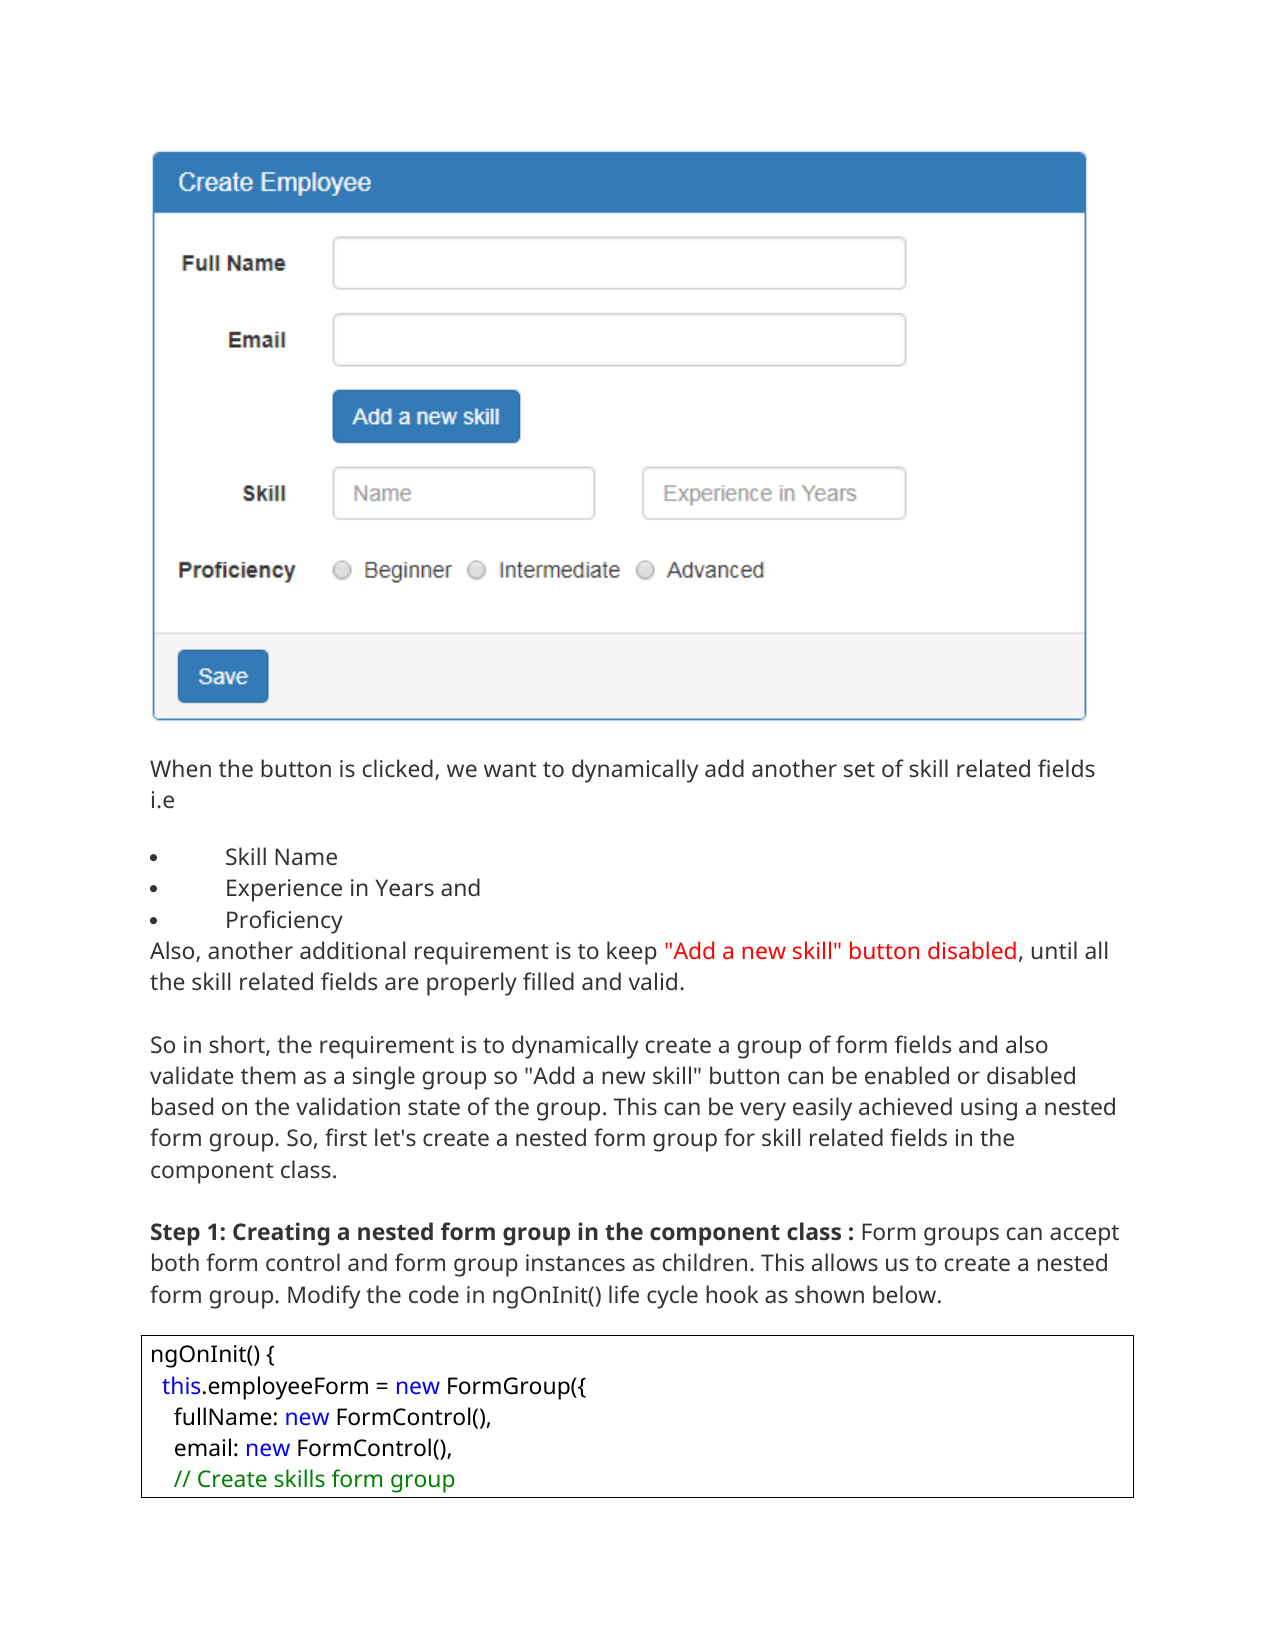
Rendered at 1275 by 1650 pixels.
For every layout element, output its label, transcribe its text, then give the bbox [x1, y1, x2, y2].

text this.employeeForm = new FormGroup({ [150, 1369, 1125, 1401]
list Skill Name [150, 841, 1125, 872]
text fullName: new FormControl(), [150, 1401, 1125, 1432]
text Also, another additional requirement is to keep "Add a new skill" button disabled, until all the skill related fields are properly filled and valid. So in short, the requirement is to dynamically create a group of form fields and also validate them as a single group so "Add a new skill" button can be enabled or disabled based on the validation state of the group. This can be very easily achieved using a nested form group. So, first let's create a nested form group for skill related fields in the component class. Step 1: Creating a nested form group in the component class : Form groups can accept both form control and form group instances as children. This allows us to create a nested form group. Modify the code in ngOnInit() life cycle hook as shown below. [150, 935, 1125, 1335]
text ngOnInit() { [142, 1336, 1133, 1369]
text // Create skills form group [142, 1460, 1133, 1497]
picture [150, 150, 1088, 722]
text email: new FormControl(), [150, 1432, 1125, 1460]
list Experience in Years and [150, 872, 1125, 903]
list Proficiency [150, 903, 1125, 935]
